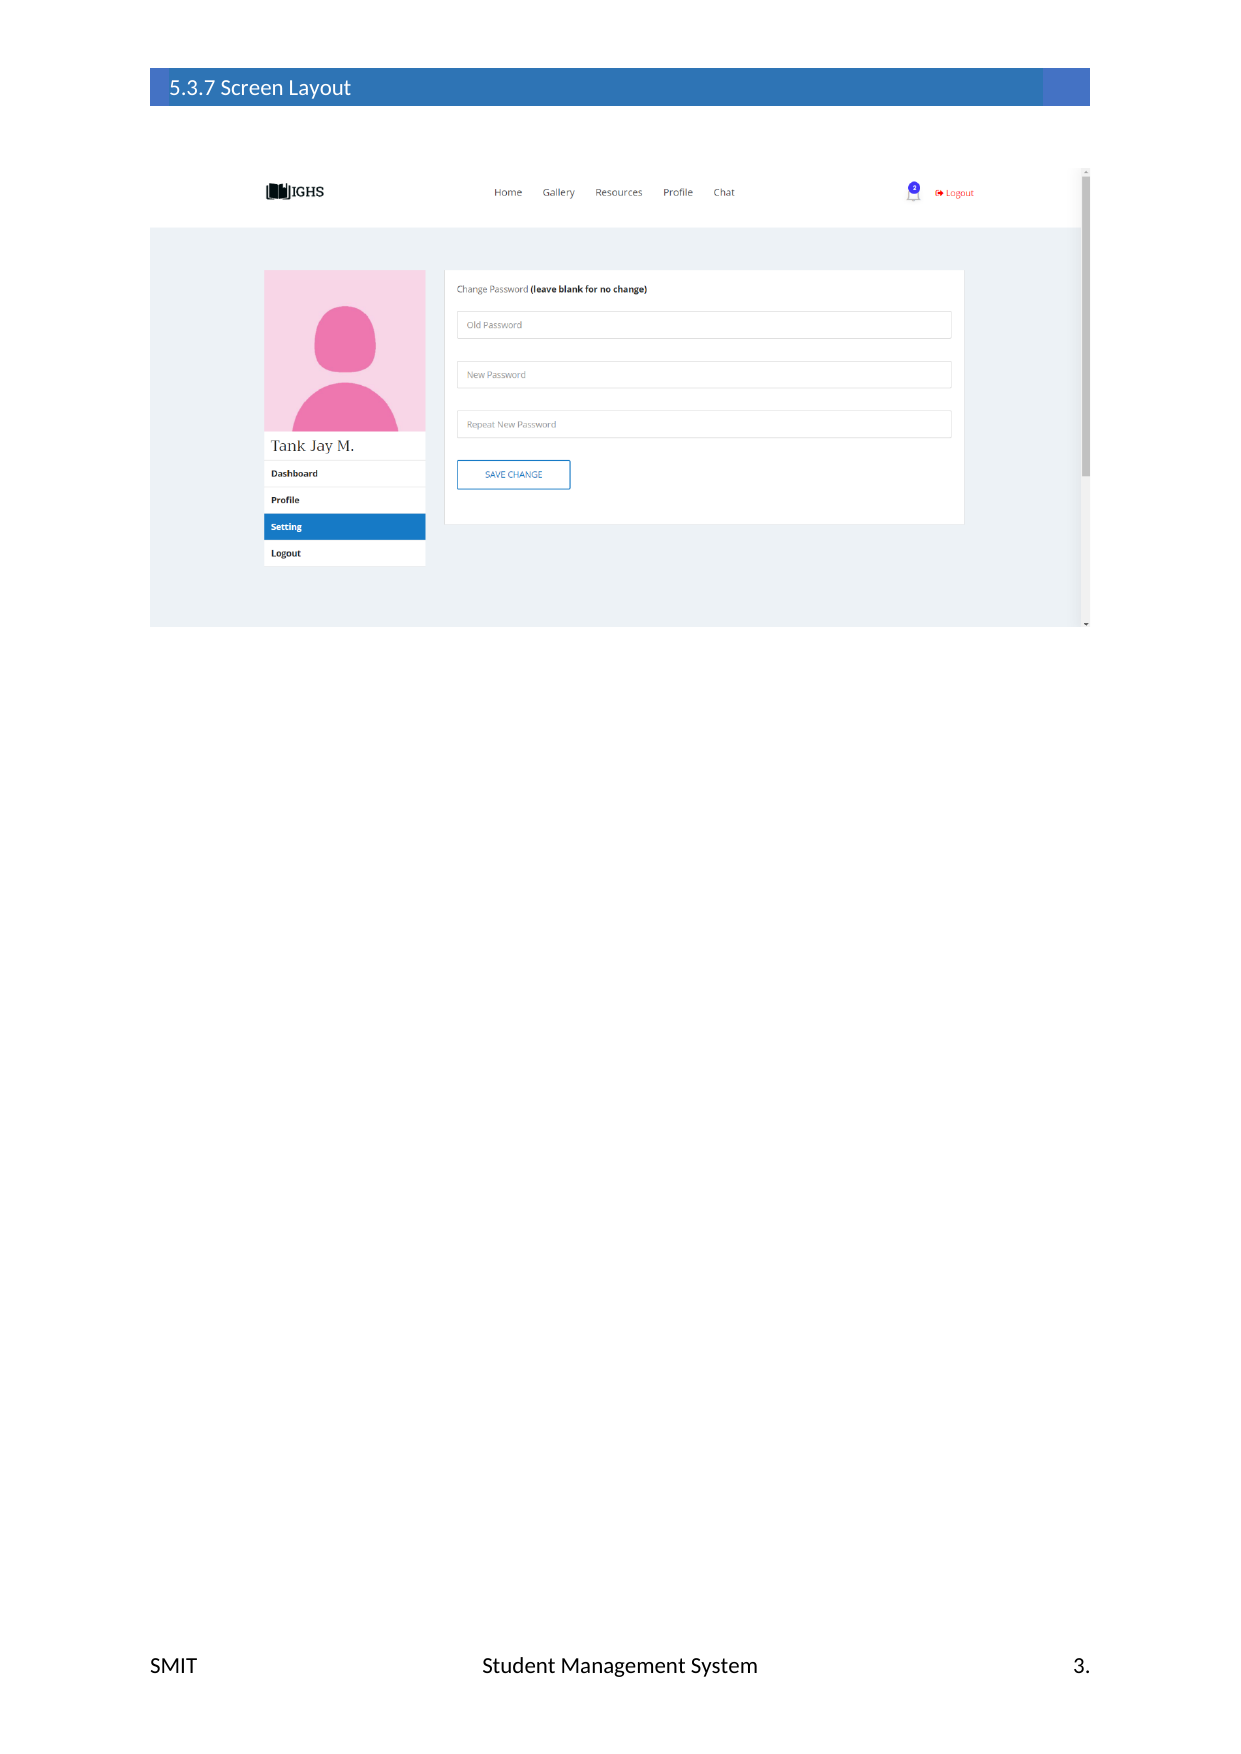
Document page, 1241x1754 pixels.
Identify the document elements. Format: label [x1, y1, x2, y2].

picture [150, 168, 1091, 627]
